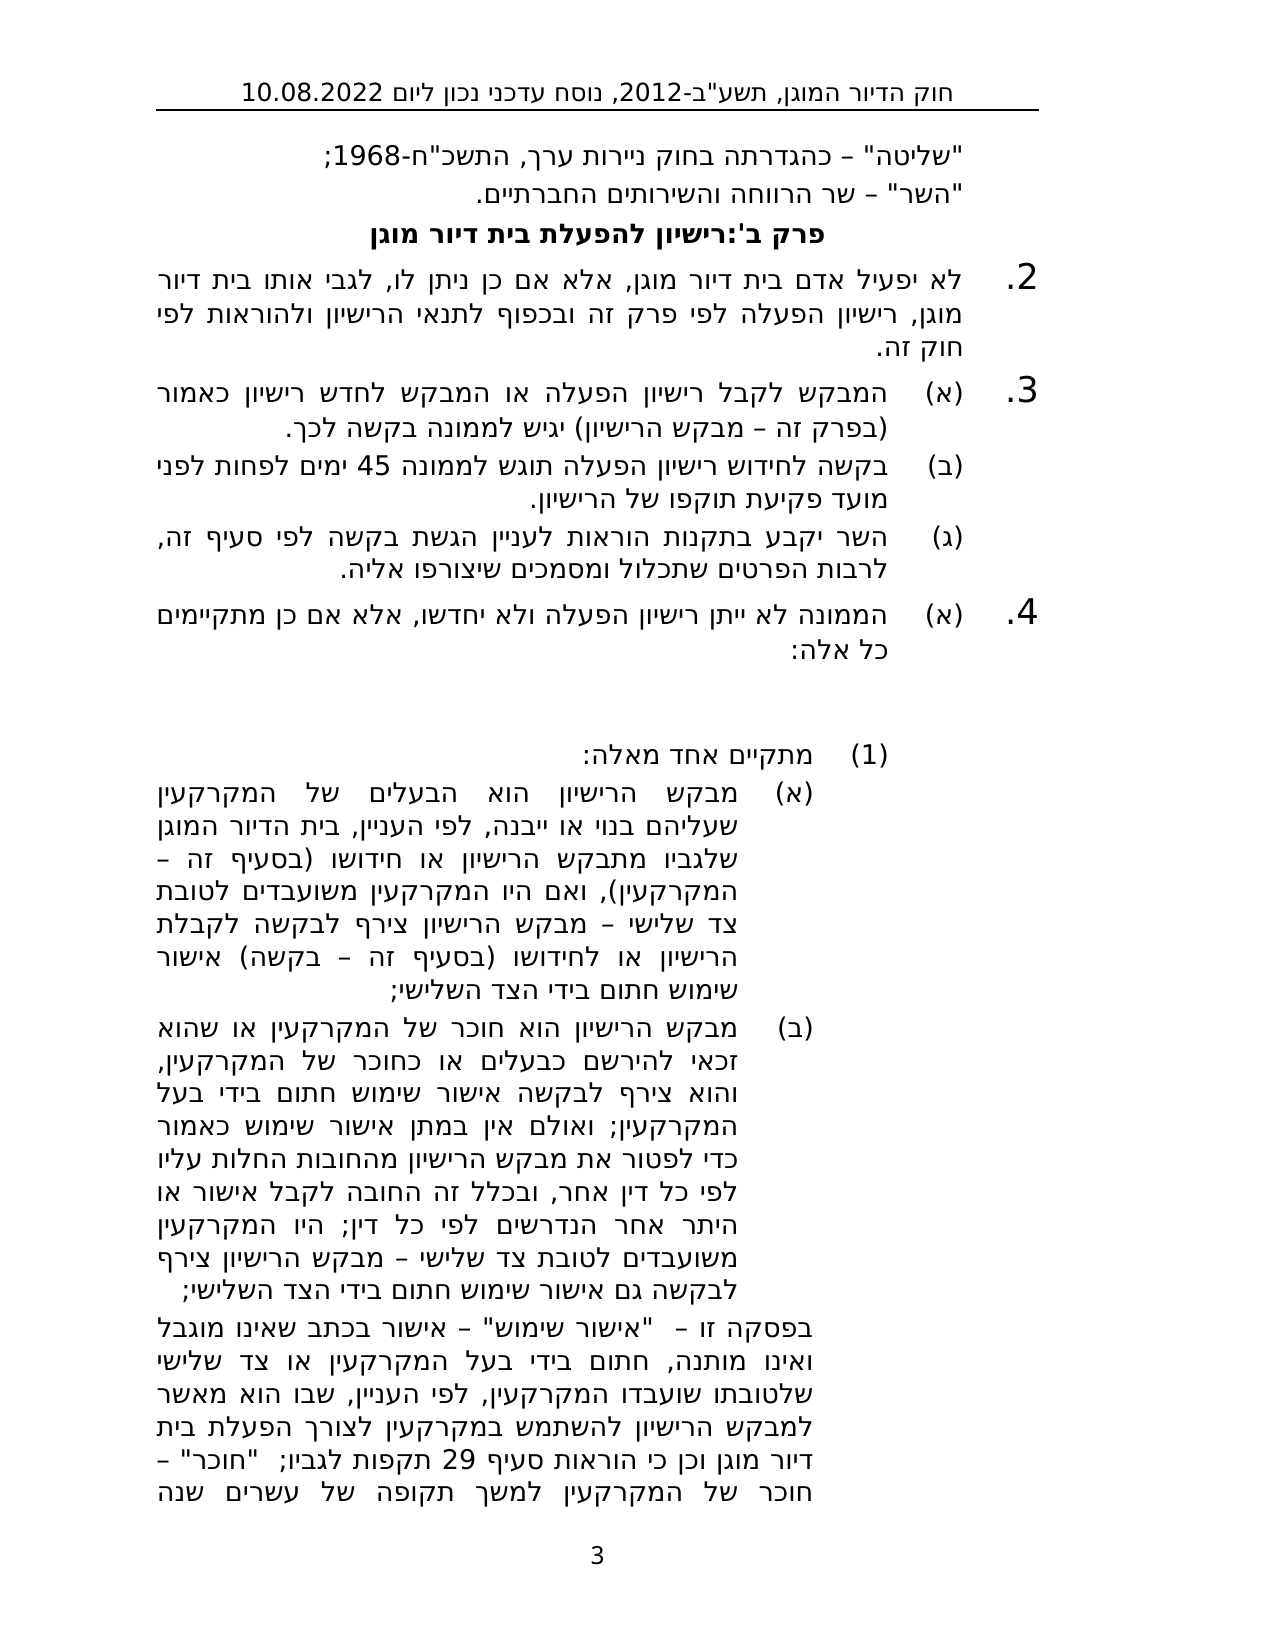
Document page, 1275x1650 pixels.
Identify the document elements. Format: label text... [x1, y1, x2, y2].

text 4. (א) הממונה לא ייתן רישיון הפעלה ולא יחדשו, אלא אם כן מתקיימים כל אלה: [156, 598, 1039, 672]
text (א) מבקש הרישיון הוא הבעלים של המקרקעין שעליהם בנוי או ייבנה, לפי העניין, בית הדיור המוגן שלגביו מתבקש הרישיון או חידושו (בסעיף זה – המקרקעין), ואם היו המקרקעין משועבדים לטובת צד שלישי – מבקש הרישיון צירף לבקשה לקבלת הרישיון או לחידושו (בסעיף זה – בקשה) אישור שימוש חתום בידי הצד השלישי; [156, 790, 814, 1018]
text "שליטה" – כהגדרתה בחוק ניירות ערך, התשכ"ח-1968; [156, 147, 964, 178]
text 3. (א) המבקש לקבל רישיון הפעלה או המבקש לחדש רישיון כאמור (בפרק זה – מבקש הרישיון) יגיש לממונה בקשה לכך. [156, 376, 1039, 450]
text פרק ב':רישיון להפעלת בית דיור מוגן [156, 225, 1039, 256]
text "השר" – שר הרווחה והשירותים החברתיים. [156, 185, 964, 216]
text (1) מתקיים אחד מאלה: [156, 752, 889, 783]
text (ב) בקשה לחידוש רישיון הפעלה תוגש לממונה 45 ימים לפחות לפני מועד פקיעת תוקפו של הרישיון. [156, 456, 964, 521]
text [156, 1325, 814, 1488]
text (ב) מבקש הרישיון הוא חוכר של המקרקעין או שהוא זכאי להירשם כבעלים או כחוכר של המקרקעין, והוא צירף לבקשה אישור שימוש חתום בידי בעל המקרקעין; ואולם אין במתן אישור שימוש כאמור כדי לפטור את מבקש הרישיון מהחובות החלות עליו לפי כל דין אחר, ובכלל זה החובה לקבל אישור או היתר אחר הנדרשים לפי כל דין; היו המקרקעין משועבדים לטובת צד שלישי – מבקש הרישיון צירף לבקשה גם אישור שימוש חתום בידי הצד השלישי; [156, 1025, 814, 1319]
text (ג) השר יקבע בתקנות הוראות לעניין הגשת בקשה לפי סעיף זה, לרבות הפרטים שתכלול ומסמכים שיצורפו אליה. [156, 527, 964, 591]
text 2. לא יפעיל אדם בית דיור מוגן, אלא אם כן ניתן לו, לגבי אותו בית דיור מוגן, רישיון הפעלה לפי פרק זה ובכפוף לתנאי הרישיון ולהוראות לפי חוק זה. [156, 262, 1039, 369]
